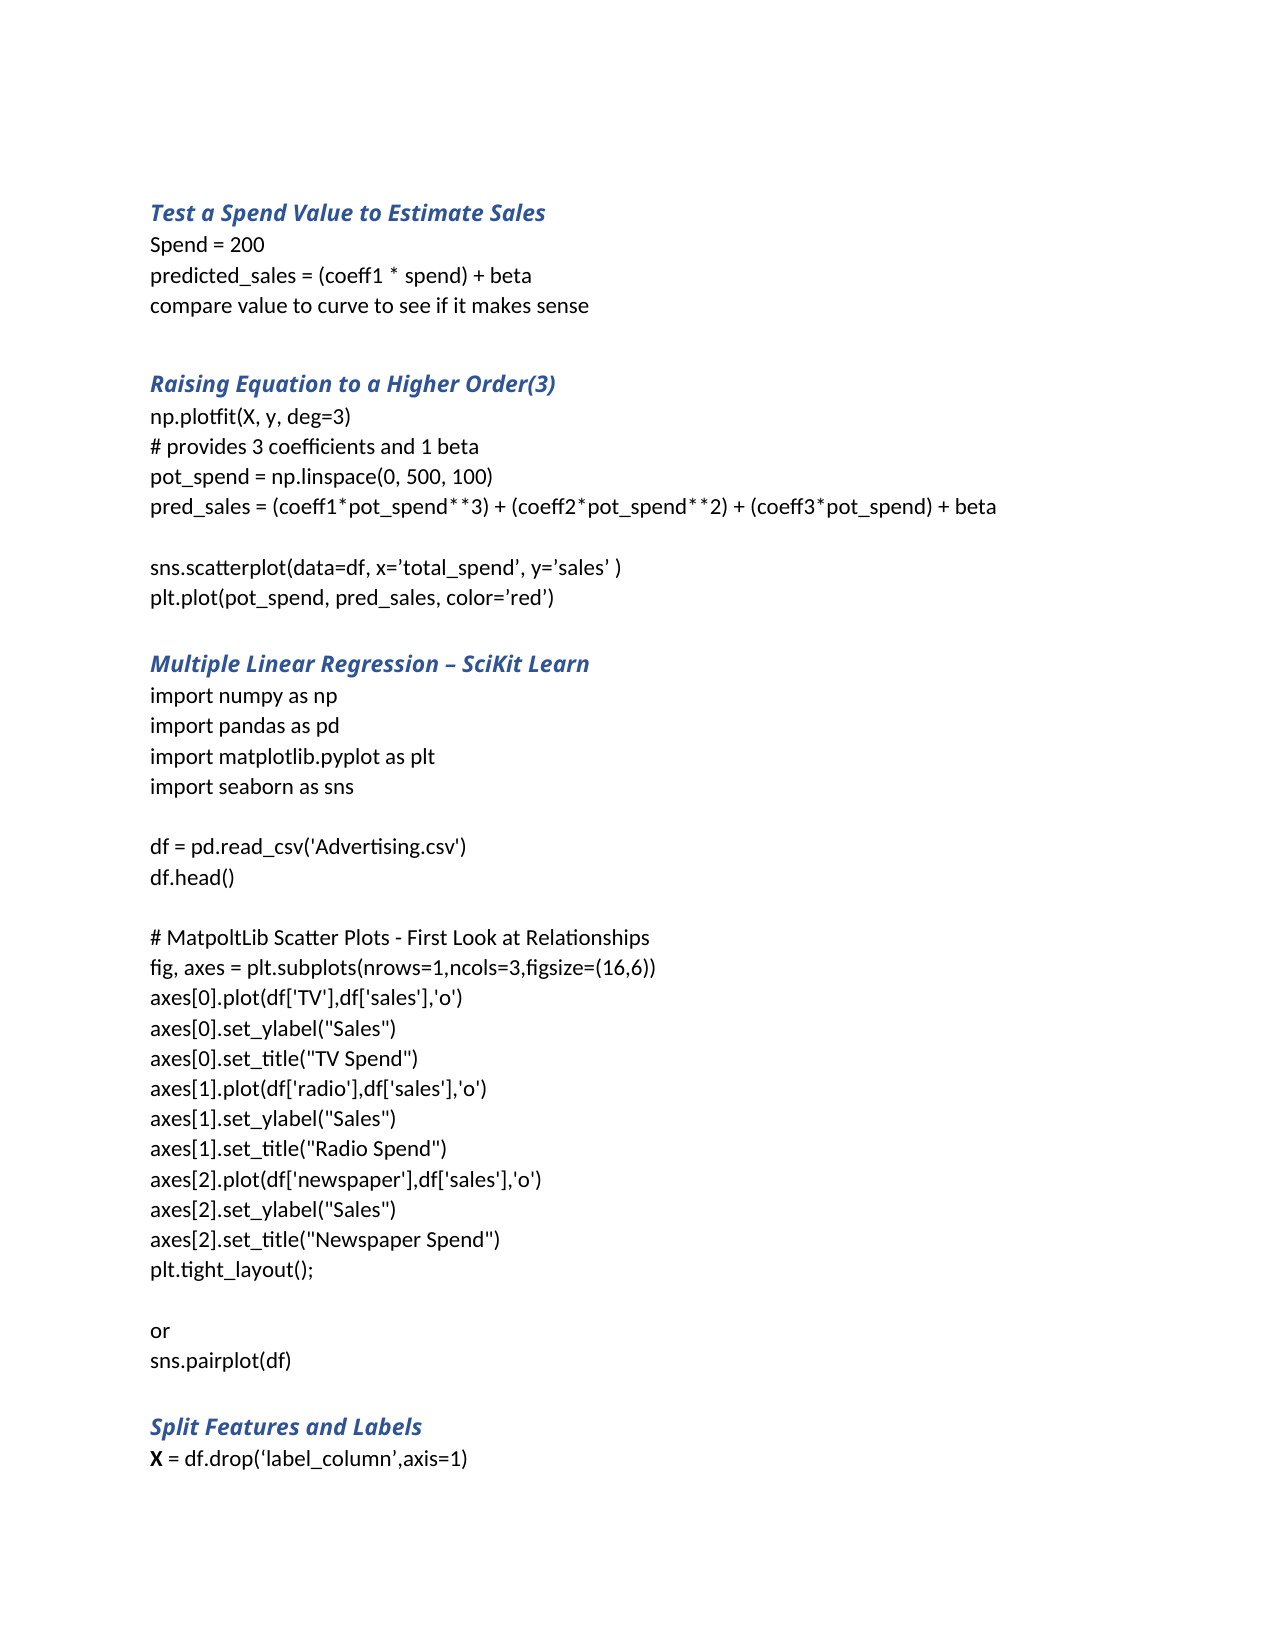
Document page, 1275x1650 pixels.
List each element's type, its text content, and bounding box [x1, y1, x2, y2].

text axes[2].plot(df['newspaper'],df['sales'],'o') [150, 1165, 1125, 1193]
text X = df.drop(‘label_column’,axis=1) [150, 1444, 1125, 1472]
text axes[1].plot(df['radio'],df['sales'],'o') [150, 1074, 1125, 1102]
subtitle Test a Spend Value to Estimate Sales [150, 197, 1125, 228]
text Spend = 200 [150, 231, 1125, 259]
subtitle Raising Equation to a Higher Order(3) [150, 368, 1125, 399]
text df.head() [150, 863, 1125, 891]
text pred_sales = (coeff1*pot_spend**3) + (coeff2*pot_spend**2) + (coeff3*pot_spend) + beta [150, 492, 1125, 521]
text axes[2].set_ylabel("Sales") [150, 1195, 1125, 1223]
text fig, axes = plt.subplots(nrows=1,ncols=3,figsize=(16,6)) [150, 953, 1125, 981]
text sns.pairplot(df) [150, 1346, 1125, 1374]
text or [150, 1316, 1125, 1344]
text # MatpoltLib Scatter Plots - First Look at Relationships [150, 923, 1125, 951]
text import pandas as pd [150, 712, 1125, 740]
text axes[2].set_title("Newspaper Spend") [150, 1225, 1125, 1253]
text np.plotfit(X, y, deg=3) [150, 402, 1125, 430]
text plt.plot(pot_spend, pred_sales, color=’red’) [150, 583, 1125, 611]
text axes[0].set_title("TV Spend") [150, 1044, 1125, 1072]
text compare value to curve to see if it makes sense [150, 291, 1125, 319]
text axes[0].plot(df['TV'],df['sales'],'o') [150, 983, 1125, 1012]
text import seaborn as sns [150, 772, 1125, 800]
text predicted_sales = (coeff1 * spend) + beta [150, 261, 1125, 289]
text import numpy as np [150, 681, 1125, 709]
text axes[0].set_ylabel("Sales") [150, 1014, 1125, 1042]
text axes[1].set_ylabel("Sales") [150, 1104, 1125, 1132]
text import matplotlib.pyplot as plt [150, 742, 1125, 770]
text # provides 3 coefficients and 1 beta [150, 432, 1125, 460]
text sns.scatterplot(data=df, x=’total_spend’, y=’sales’ ) [150, 553, 1125, 581]
text axes[1].set_title("Radio Spend") [150, 1134, 1125, 1163]
subtitle Split Features and Labels [150, 1411, 1125, 1442]
text plt.tight_layout(); [150, 1255, 1125, 1283]
text pot_spend = np.linspace(0, 500, 100) [150, 462, 1125, 490]
text df = pd.read_csv('Advertising.csv') [150, 832, 1125, 861]
subtitle Multiple Linear Regression – SciKit Learn [150, 648, 1125, 679]
